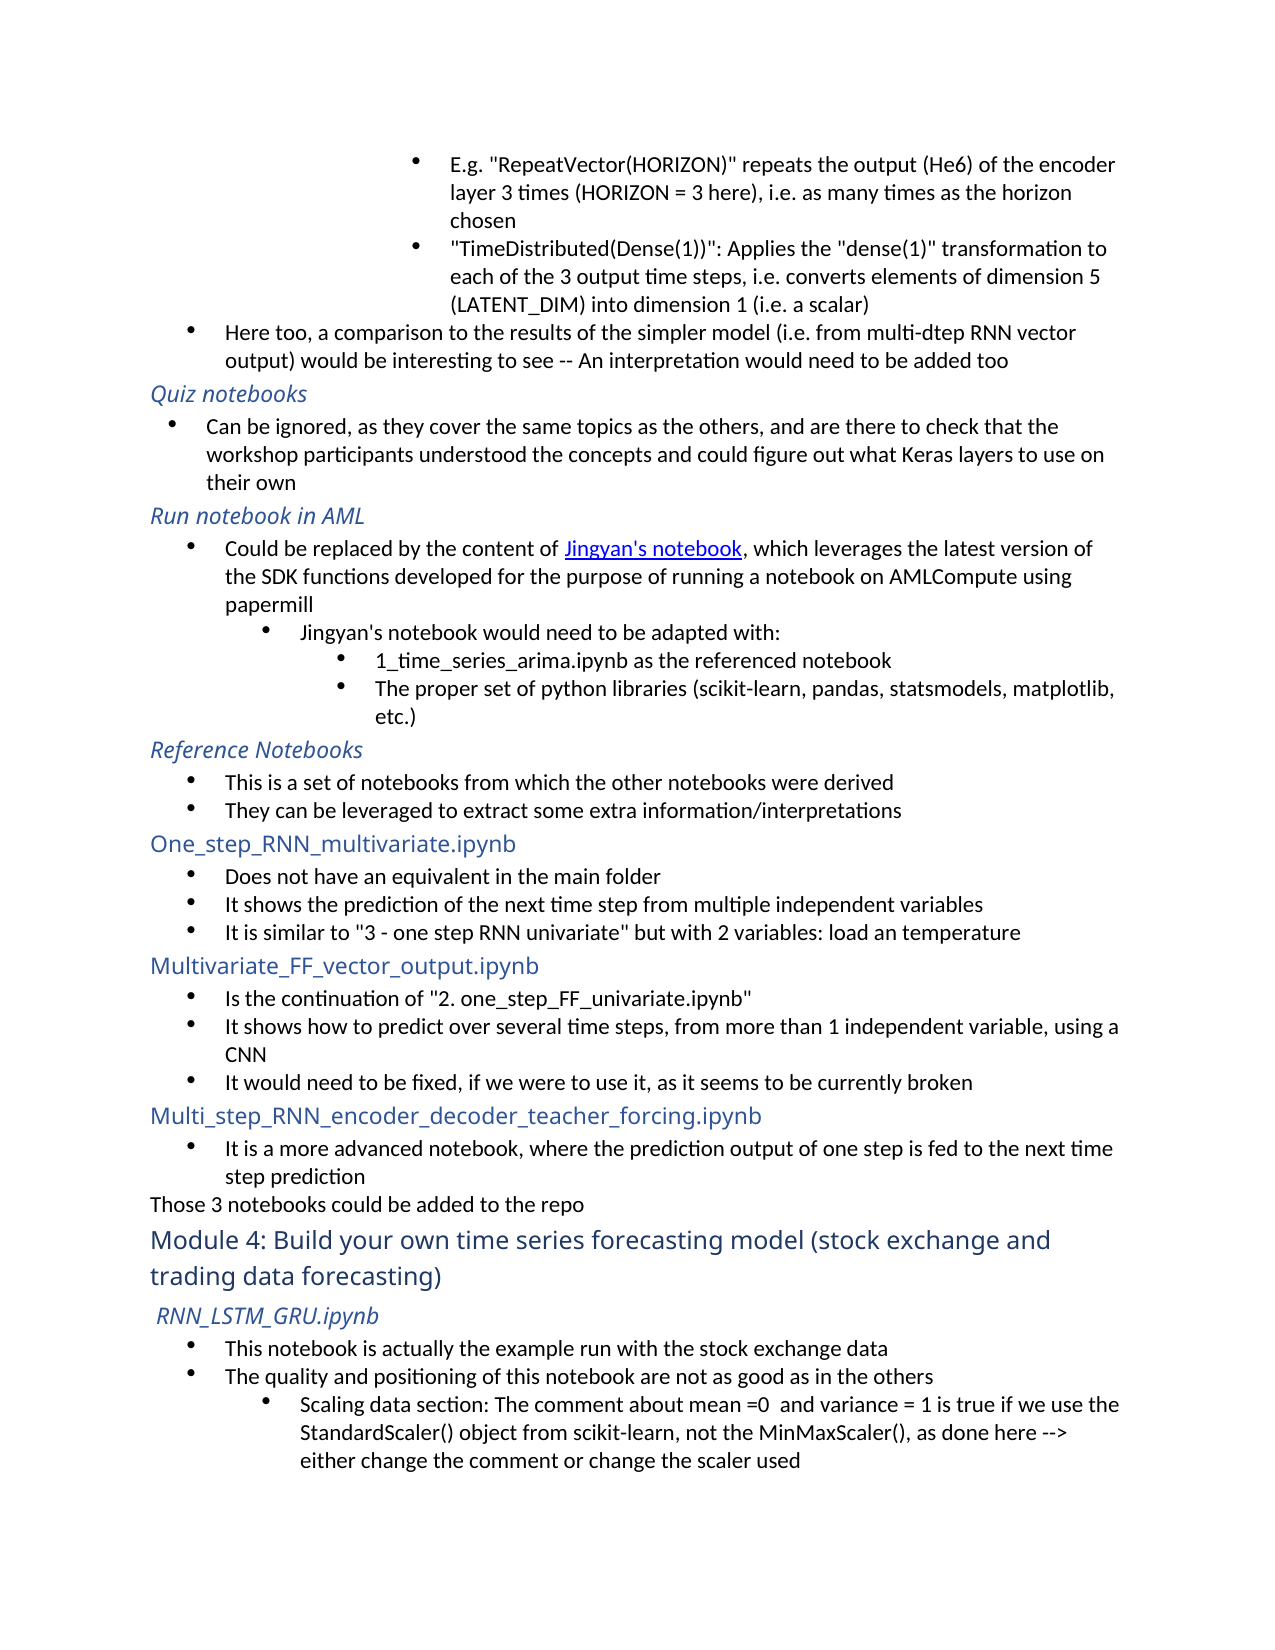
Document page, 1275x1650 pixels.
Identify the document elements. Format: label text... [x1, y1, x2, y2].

list Can be ignored, as they cover the same topics as the others, and are there to check that the workshop participants understood the concepts and could figure out what Keras layers to use on their own [169, 412, 1125, 496]
list Does not have an equivalent in the main folder [187, 862, 1125, 890]
subtitle Quiz notebooks [150, 378, 1125, 409]
list E.g. "RepeatVector(HORIZON)" repeats the output (He6) of the encoder layer 3 times (HORIZON = 3 here), i.e. as many times as the horizon chosen [412, 150, 1125, 234]
list They can be leveraged to extract some extra information/interpretations [187, 796, 1125, 824]
list "TimeDistributed(Dense(1))": Applies the "dense(1)" transformation to each of the 3 output time steps, i.e. converts elements of dimension 5 (LATENT_DIM) into dimension 1 (i.e. a scalar) [412, 234, 1125, 318]
subtitle Multivariate_FF_vector_output.ipynb [150, 950, 1125, 982]
list This notebook is actually the example run with the stock exchange data [187, 1334, 1125, 1362]
list The quality and positioning of this notebook are not as good as in the others [187, 1362, 1125, 1390]
list Is the continuation of "2. one_step_FF_univariate.ipynb" [187, 984, 1125, 1012]
list Here too, a comparison to the results of the simpler model (i.e. from multi-dtep RNN vector output) would be interesting to see -- An interpretation would need to be added too [187, 318, 1125, 374]
list This is a set of notebooks from which the other notebooks were derived [187, 768, 1125, 796]
list Scaling data section: The comment about mean =0 and variance = 1 is true if we use the StandardScaler() object from scikit-learn, not the MinMaxScaler(), as done here --> either change the comment or change the scaler used [262, 1390, 1125, 1474]
text Those 3 notebooks could be added to the repo [150, 1190, 1125, 1218]
subtitle Multi_step_RNN_encoder_decoder_teacher_forcing.ipynb [150, 1100, 1125, 1132]
subtitle One_step_RNN_multivariate.ipynb [150, 828, 1125, 859]
subtitle RNN_LSTM_GRU.ipynb [150, 1300, 1125, 1331]
list Could be replaced by the content of Jingyan's notebook, which leverages the latest version of the SDK functions developed for the purpose of running a notebook on AMLCompute using papermill [187, 534, 1125, 618]
list Jingyan's notebook would need to be adapted with: [262, 618, 1125, 646]
list It is similar to "3 - one step RNN univariate" but with 2 variables: load an temperature [187, 918, 1125, 946]
subtitle Reference Notebooks [150, 734, 1125, 766]
list 1_time_series_arima.ipynb as the referenced notebook [337, 646, 1125, 674]
list It would need to be fixed, if we were to use it, as it seems to be currently broken [187, 1068, 1125, 1096]
list It is a more advanced notebook, where the prediction output of one step is fed to the next time step prediction [187, 1134, 1125, 1190]
list It shows how to predict over several time steps, from more than 1 independent variable, using a CNN [187, 1012, 1125, 1068]
list The proper set of python libraries (scikit-learn, pandas, statsmodels, matplotlib, etc.) [337, 674, 1125, 730]
subtitle Run notebook in AML [150, 500, 1125, 532]
subtitle Module 4: Build your own time series forecasting model (stock exchange and trading data forecasting) [150, 1222, 1125, 1293]
list It shows the prediction of the next time step from multiple independent variables [187, 890, 1125, 918]
